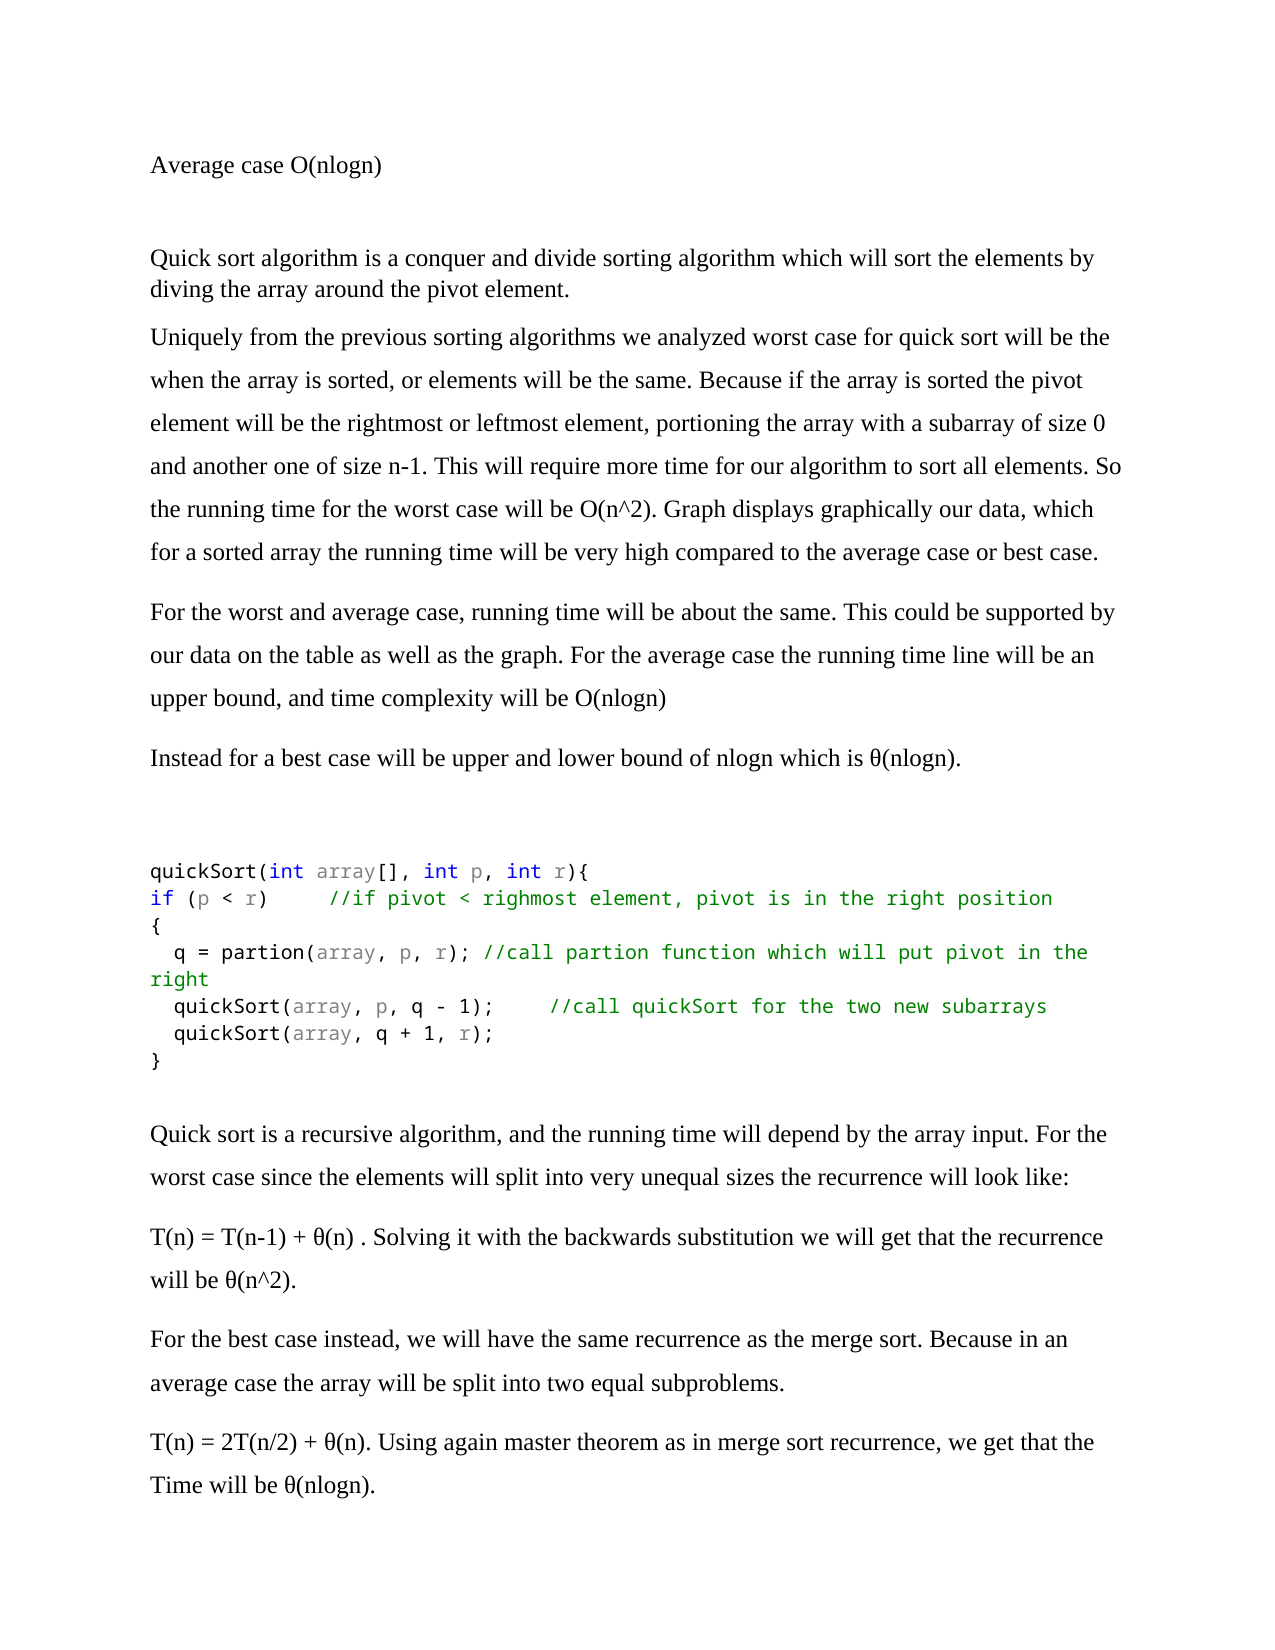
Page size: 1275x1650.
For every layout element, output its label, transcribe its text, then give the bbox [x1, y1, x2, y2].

text Uniquely from the previous sorting algorithms we analyzed worst case for quick sort will be the when the array is sorted, or elements will be the same. Because if the array is sorted the pivot element will be the rightmost or leftmost element, portioning the array with a subarray of size 0 and another one of size n-1. This will require more time for our algorithm to sort all elements. So the running time for the worst case will be Ο(n^2). Graph displays graphically our data, which for a sorted array the running time will be very high compared to the average case or best case. [150, 322, 1125, 566]
text q = partion(array, p, r); //call partion function which will put pivot in the right [150, 938, 1125, 992]
text quickSort(array, q + 1, r); [150, 1019, 1125, 1046]
text For the best case instead, we will have the same recurrence as the merge sort. Because in an average case the array will be split into two equal subproblems. [150, 1324, 1125, 1396]
text Average case O(nlogn) [150, 150, 1125, 179]
text quickSort(int array[], int p, int r){ [150, 857, 1125, 884]
text Instead for a best case will be upper and lower bound of nlogn which is θ(nlogn). [150, 743, 1125, 772]
text T(n) = T(n-1) + θ(n) . Solving it with the backwards substitution we will get that the recurrence will be θ(n^2). [150, 1222, 1125, 1293]
text T(n) = 2T(n/2) + θ(n). Using again master theorem as in merge sort recurrence, we get that the Time will be θ(nlogn). [150, 1427, 1125, 1499]
text Quick sort is a recursive algorithm, and the running time will depend by the array input. For the worst case since the elements will split into very unequal sizes the recurrence will look like: [150, 1119, 1125, 1191]
text { [150, 911, 1125, 938]
text For the worst and average case, running time will be about the same. This could be supported by our data on the table as well as the graph. For the average case the running time line will be an upper bound, and time complexity will be O(nlogn) [150, 597, 1125, 712]
text quickSort(array, p, q - 1); //call quickSort for the two new subarrays [150, 992, 1125, 1019]
text if (p < r) //if pivot < righmost element, pivot is in the right position [150, 884, 1125, 911]
text Quick sort algorithm is a conquer and divide sorting algorithm which will sort the elements by diving the array around the pivot element. [150, 243, 1125, 303]
text } [150, 1046, 1125, 1073]
